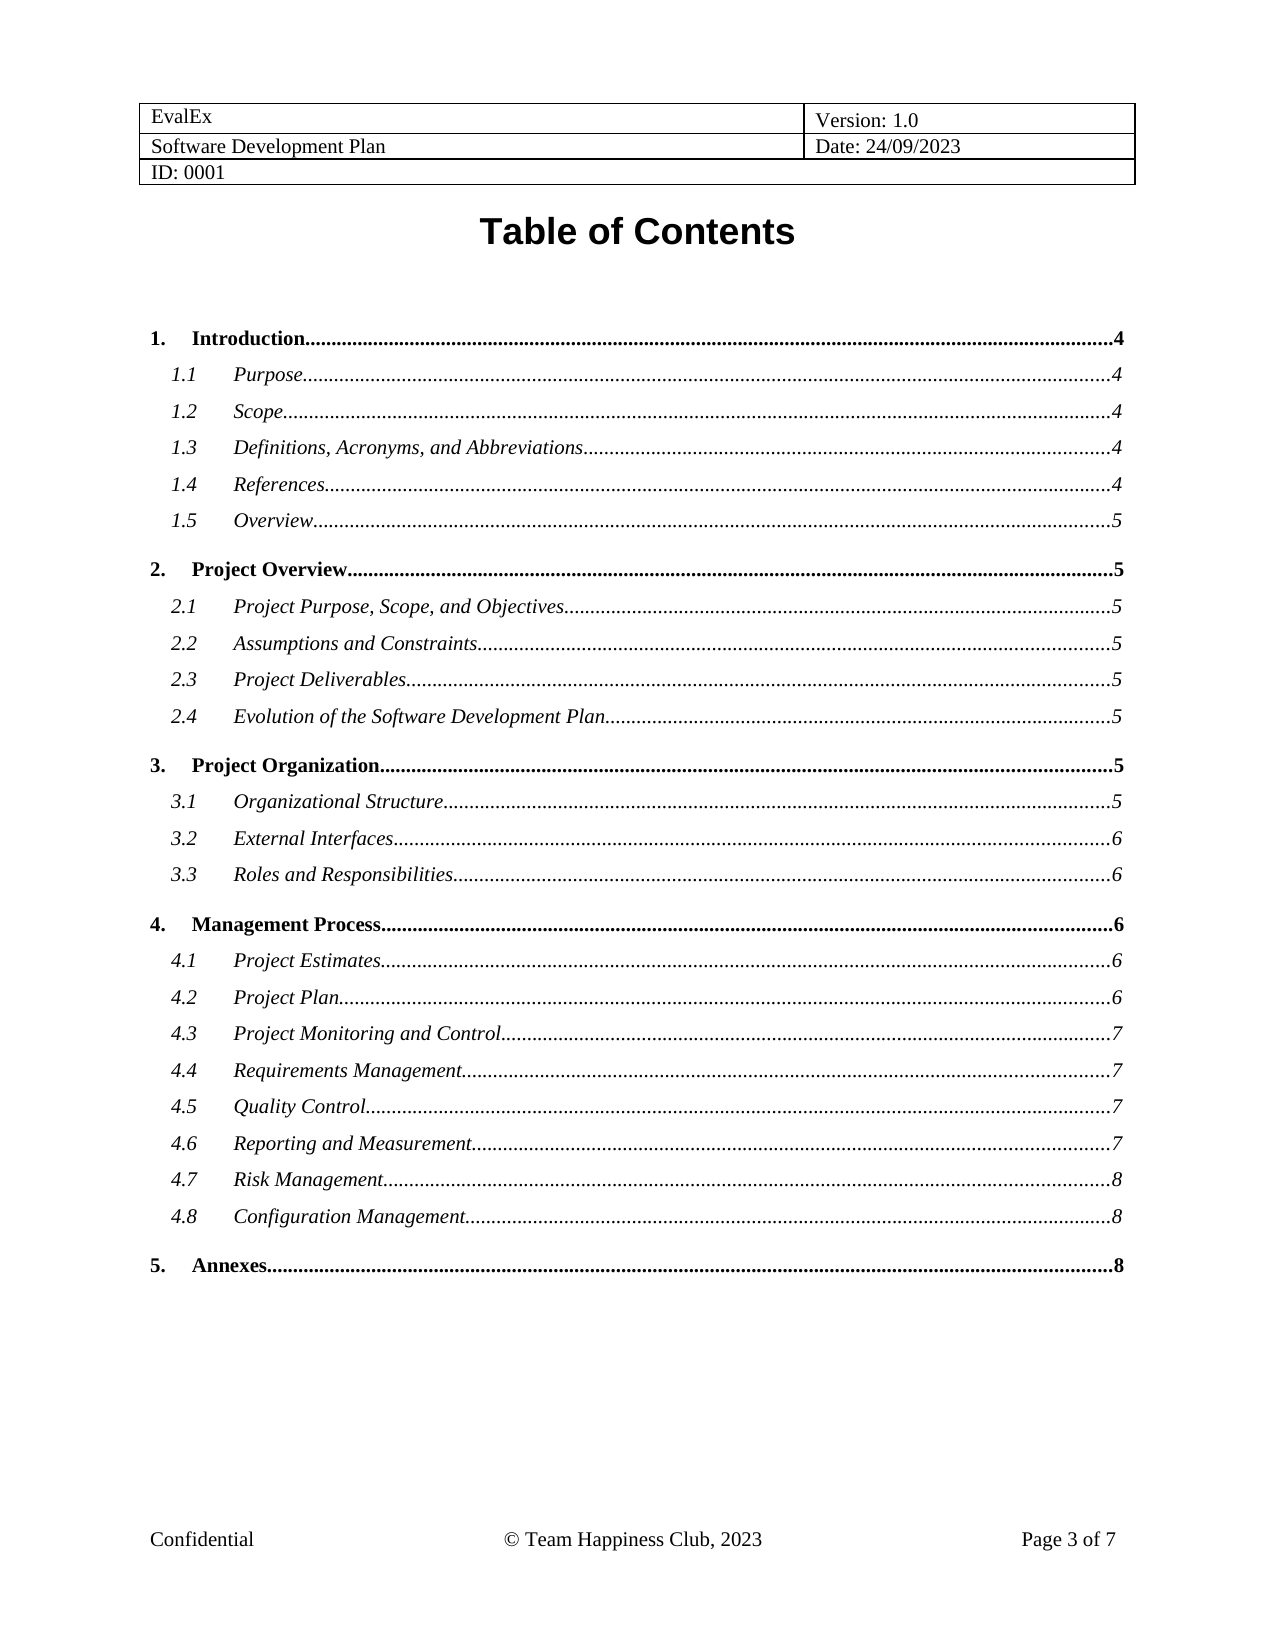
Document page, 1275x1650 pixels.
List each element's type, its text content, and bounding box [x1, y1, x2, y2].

title Table of Contents [150, 209, 1125, 252]
